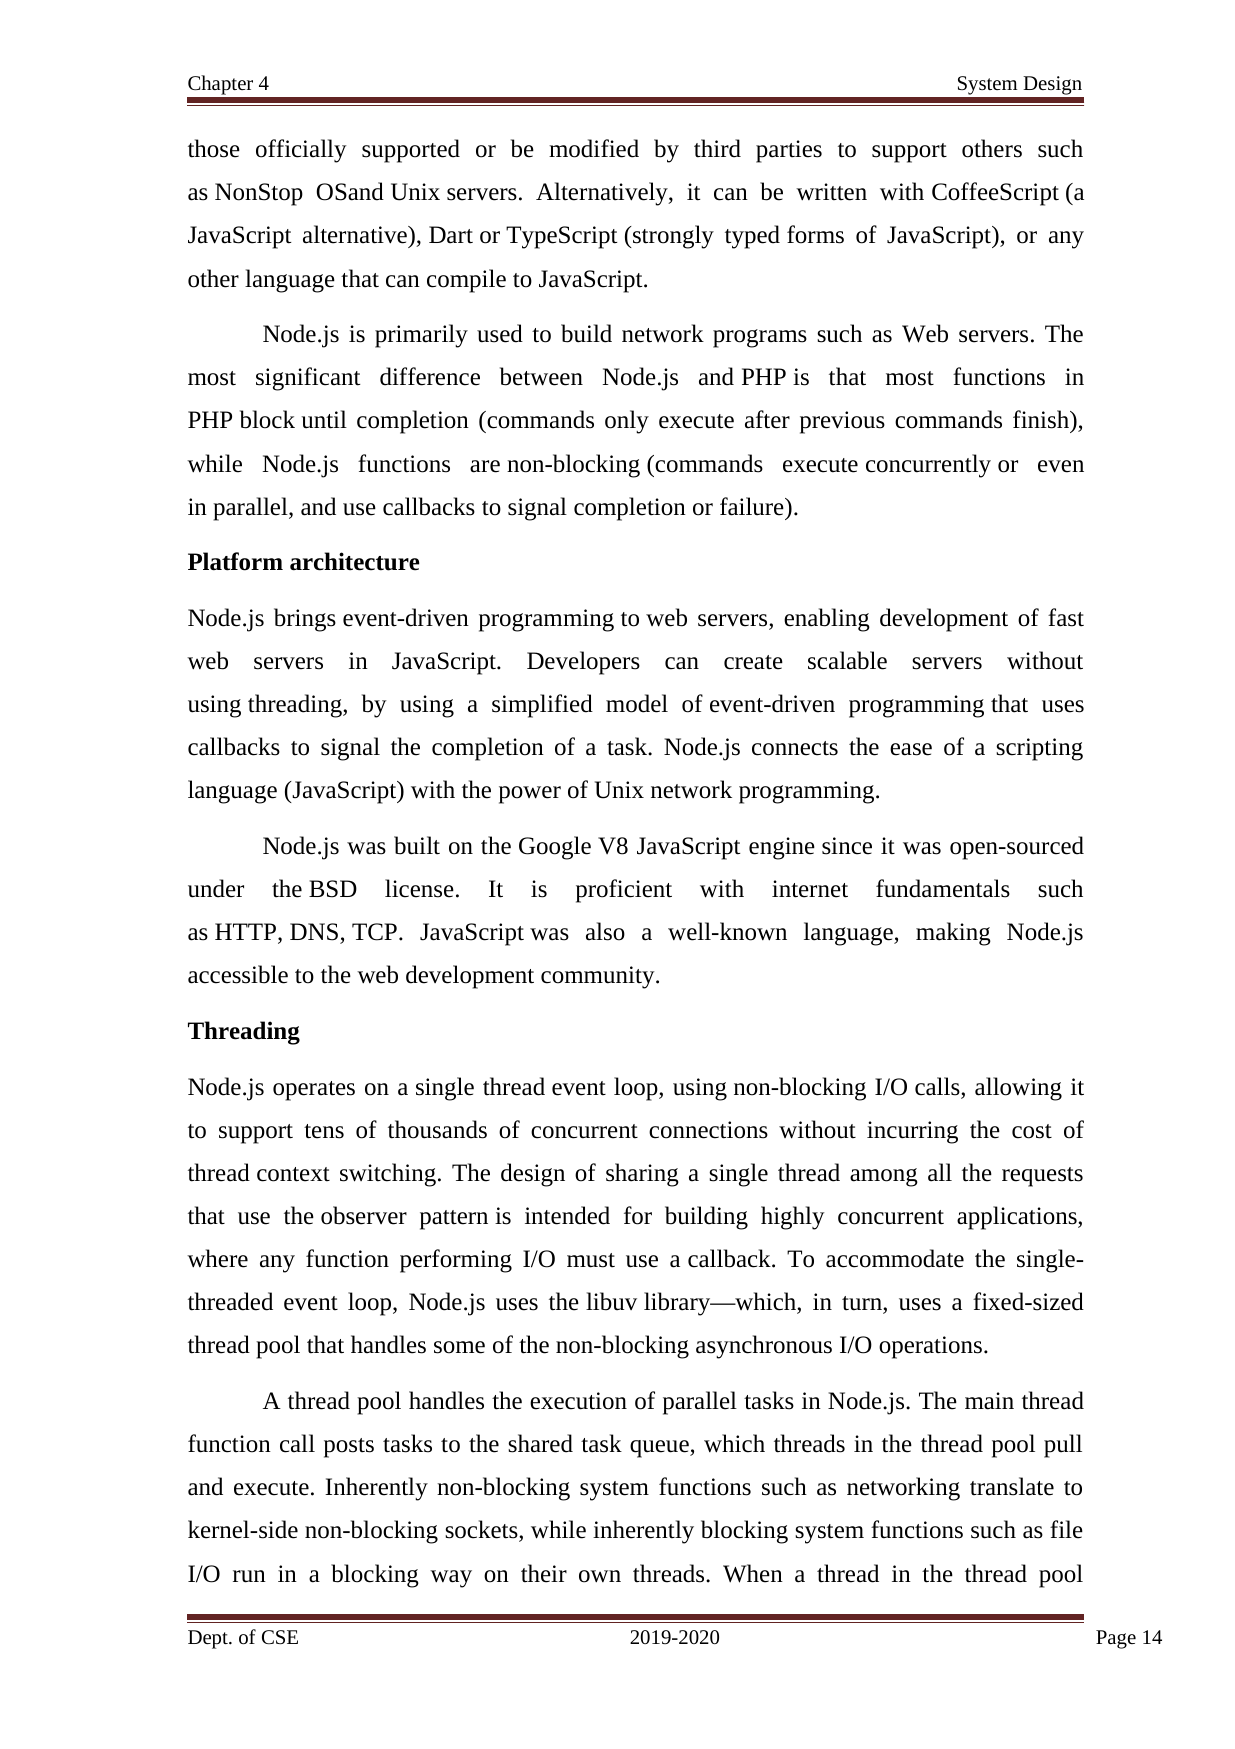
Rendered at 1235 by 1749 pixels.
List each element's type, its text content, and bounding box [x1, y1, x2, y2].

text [187, 134, 1084, 292]
text Node.js is primarily used to build network programs such as Web servers. The most significant difference between Node.js and PHP is that most functions in PHP block until completion (commands only execute after previous commands finish), while Node.js functions are non-blocking (commands execute concurrently or even in parallel, and use callbacks to signal completion or failure). [187, 319, 1084, 521]
subtitle Threading [187, 1016, 1084, 1045]
subtitle Platform architecture [187, 547, 1084, 576]
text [187, 1386, 1084, 1587]
text Node.js was built on the Google V8 JavaScript engine since it was open-sourced under the BSD license. It is proficient with internet fundamentals such as HTTP, DNS, TCP. JavaScript was also a well-known language, making Node.js accessible to the web development community. [187, 831, 1084, 989]
text Node.js brings event-driven programming to web servers, enabling development of fast web servers in JavaScript. Developers can create scalable servers without using threading, by using a simplified model of event-driven programming that uses callbacks to signal the completion of a task. Node.js connects the ease of a scripting language (JavaScript) with the power of Unix network programming. [187, 603, 1084, 804]
text Node.js operates on a single thread event loop, using non-blocking I/O calls, allowing it to support tens of thousands of concurrent connections without incurring the cost of thread context switching. The design of sharing a single thread among all the requests that use the observer pattern is intended for building highly concurrent applications, where any function performing I/O must use a callback. To accommodate the single-threaded event loop, Node.js uses the libuv library—which, in turn, uses a fixed-sized thread pool that handles some of the non-blocking asynchronous I/O operations. [187, 1072, 1084, 1359]
